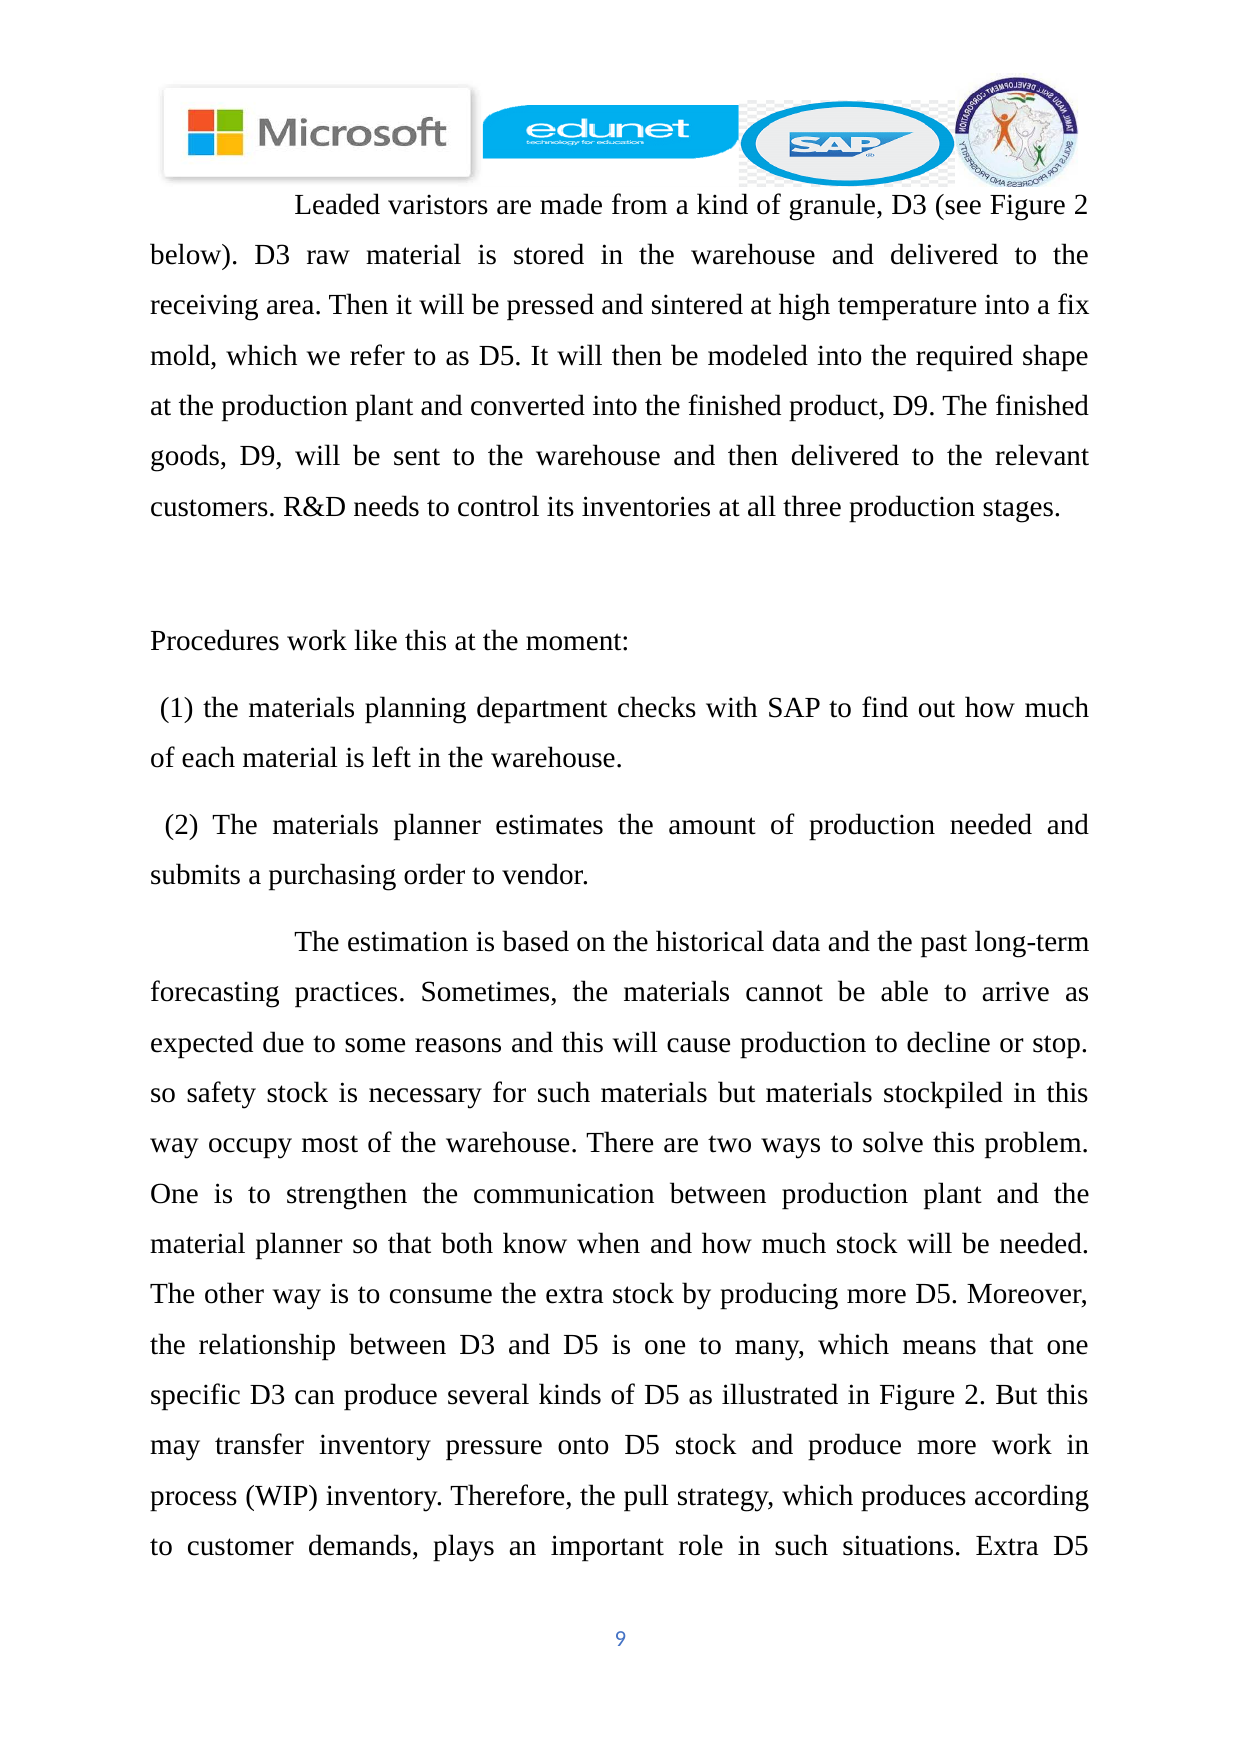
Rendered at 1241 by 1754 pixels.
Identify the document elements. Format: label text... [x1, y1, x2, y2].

text (2) The materials planner estimates the amount of production needed and submits a purchasing order to vendor. [150, 807, 1090, 891]
text Leaded varistors are made from a kind of granule, D3 (see Figure 2 below). D3 raw material is stored in the warehouse and delivered to the receiving area. Then it will be pressed and sintered at high temperature into a fix mold, which we refer to as D5. It will then be modeled into the required shape at the production plant and converted into the finished product, D9. The finished goods, D9, will be sent to the warehouse and then delivered to the relevant customers. R&D needs to control its inventories at all three production stages. [150, 187, 1090, 522]
picture [150, 73, 1079, 187]
picture [756, 107, 939, 180]
text Procedures work like this at the moment: [150, 623, 1090, 656]
text (1) the materials planning department checks with SAP to find out how much of each material is left in the warehouse. [150, 690, 1090, 773]
